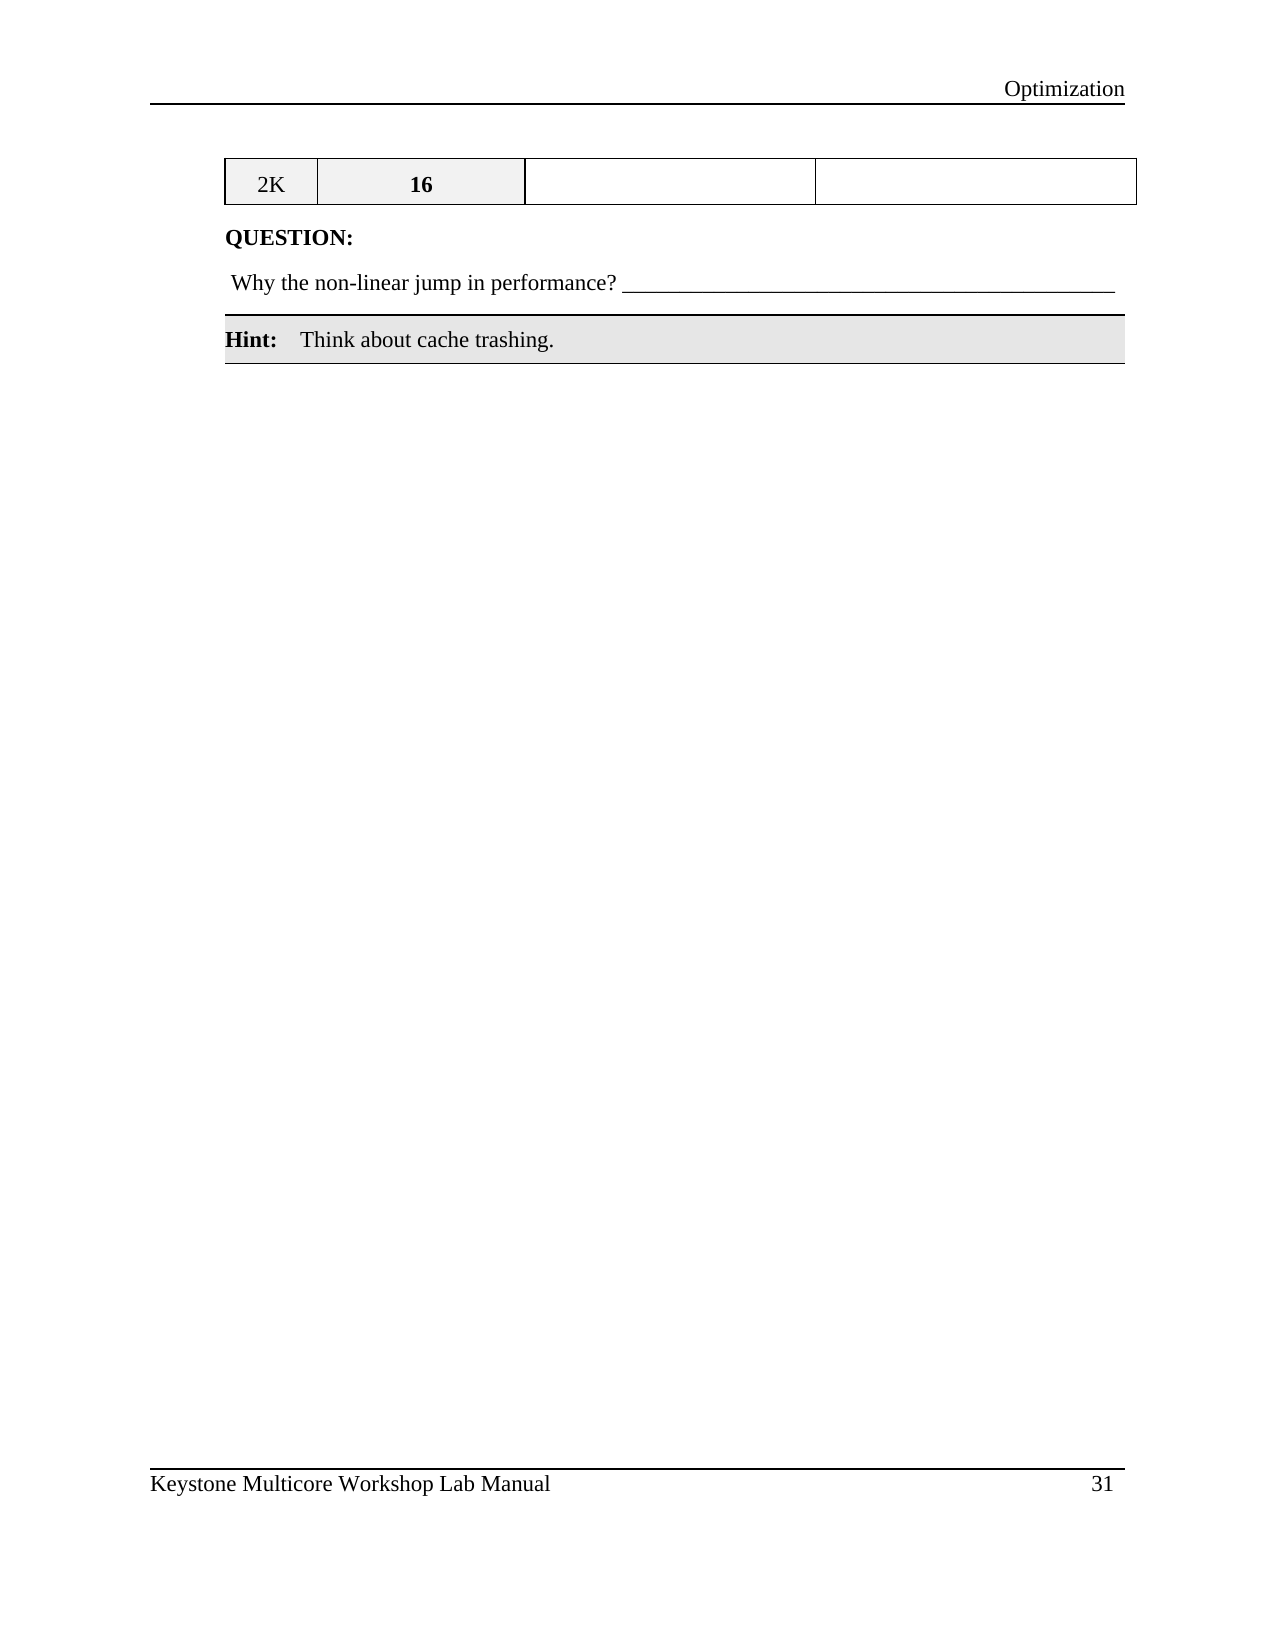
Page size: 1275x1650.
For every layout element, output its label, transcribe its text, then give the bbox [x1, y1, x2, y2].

text Think about cache trashing. [225, 316, 1125, 363]
table_cell 16 [318, 159, 524, 204]
table_cell [526, 159, 815, 204]
text QUESTION: [225, 224, 1125, 250]
text Why the non-linear jump in performance? ___________________________________________ [225, 269, 1125, 295]
table_cell [816, 159, 1136, 204]
table_cell 2K [226, 159, 317, 204]
